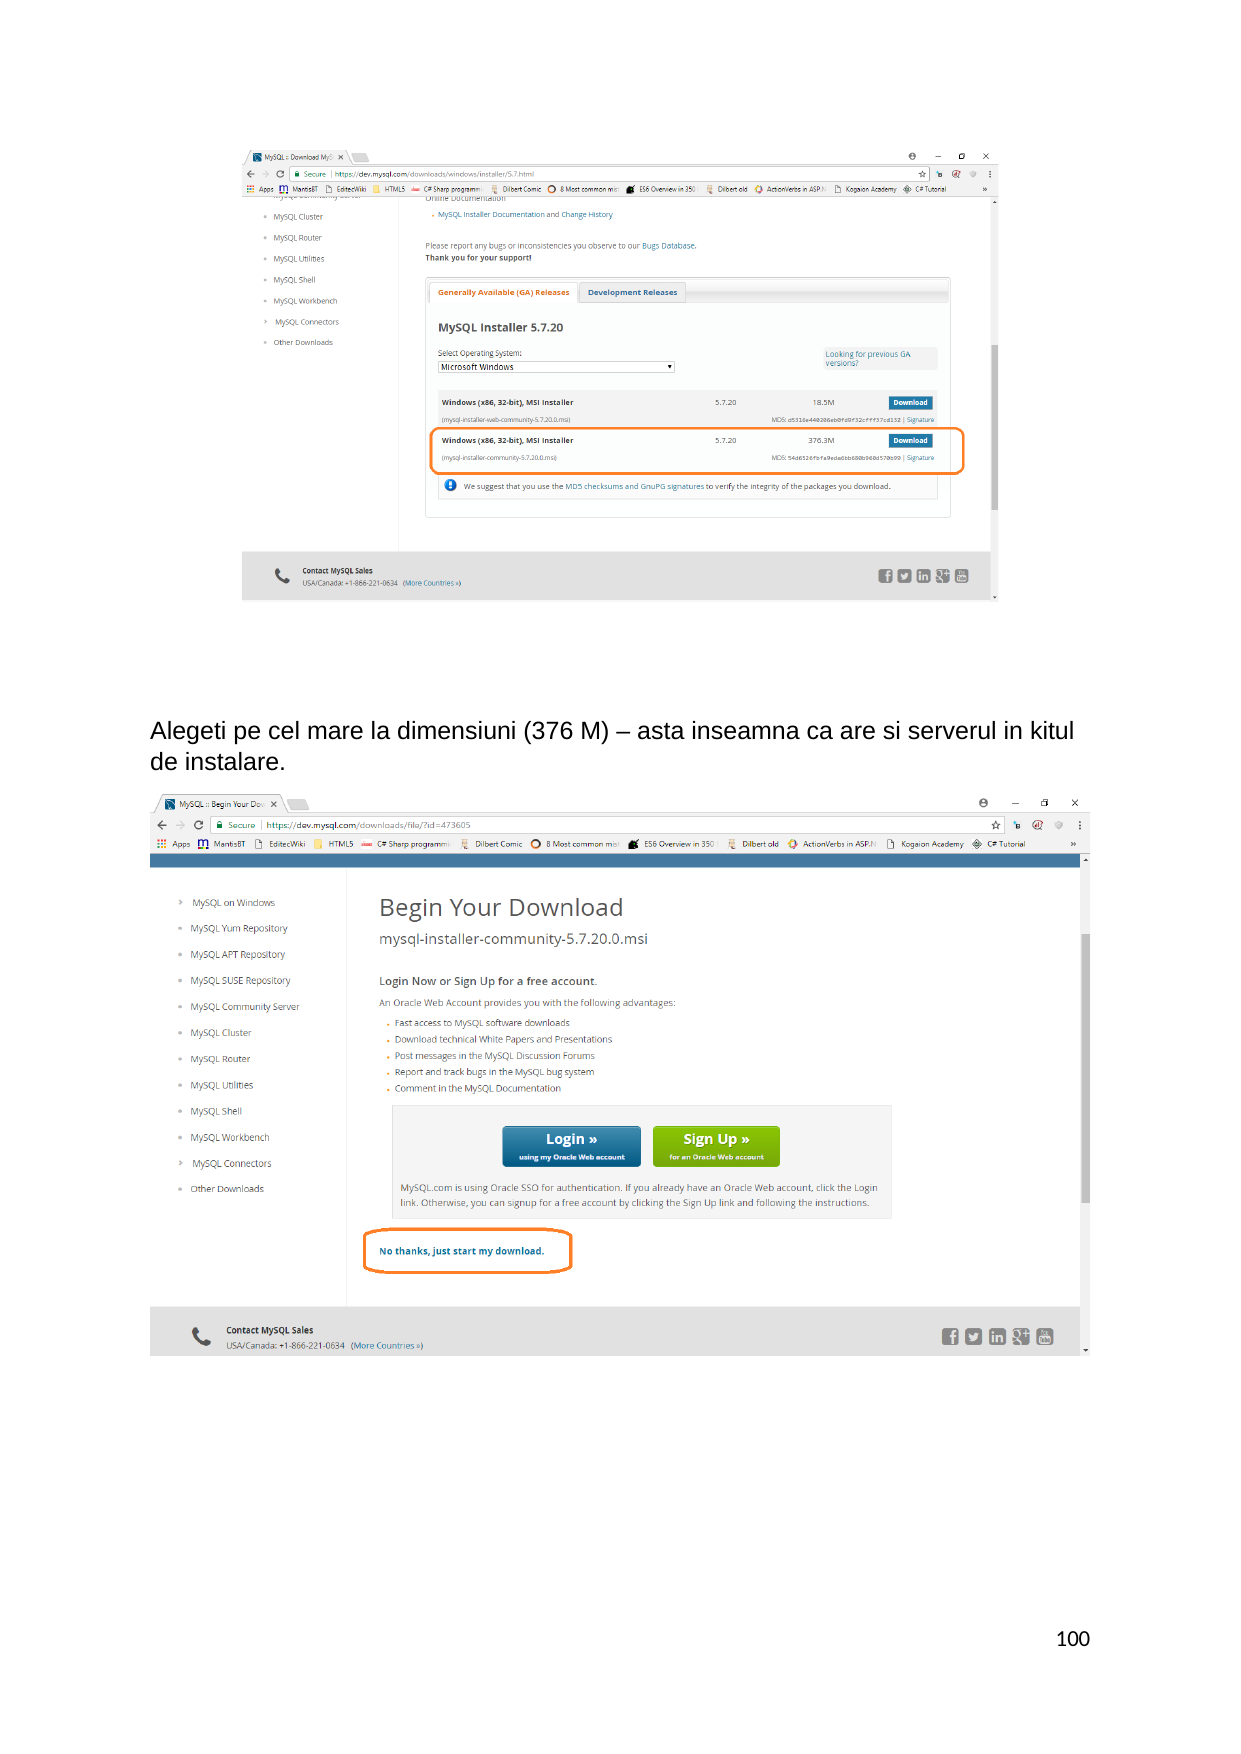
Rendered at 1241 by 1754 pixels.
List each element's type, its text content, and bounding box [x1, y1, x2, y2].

picture [241, 150, 999, 602]
picture [150, 794, 1091, 1356]
text Alegeti pe cel mare la dimensiuni (376 M) – asta inseamna ca are si serverul in kitul de instalare. [150, 716, 1090, 776]
